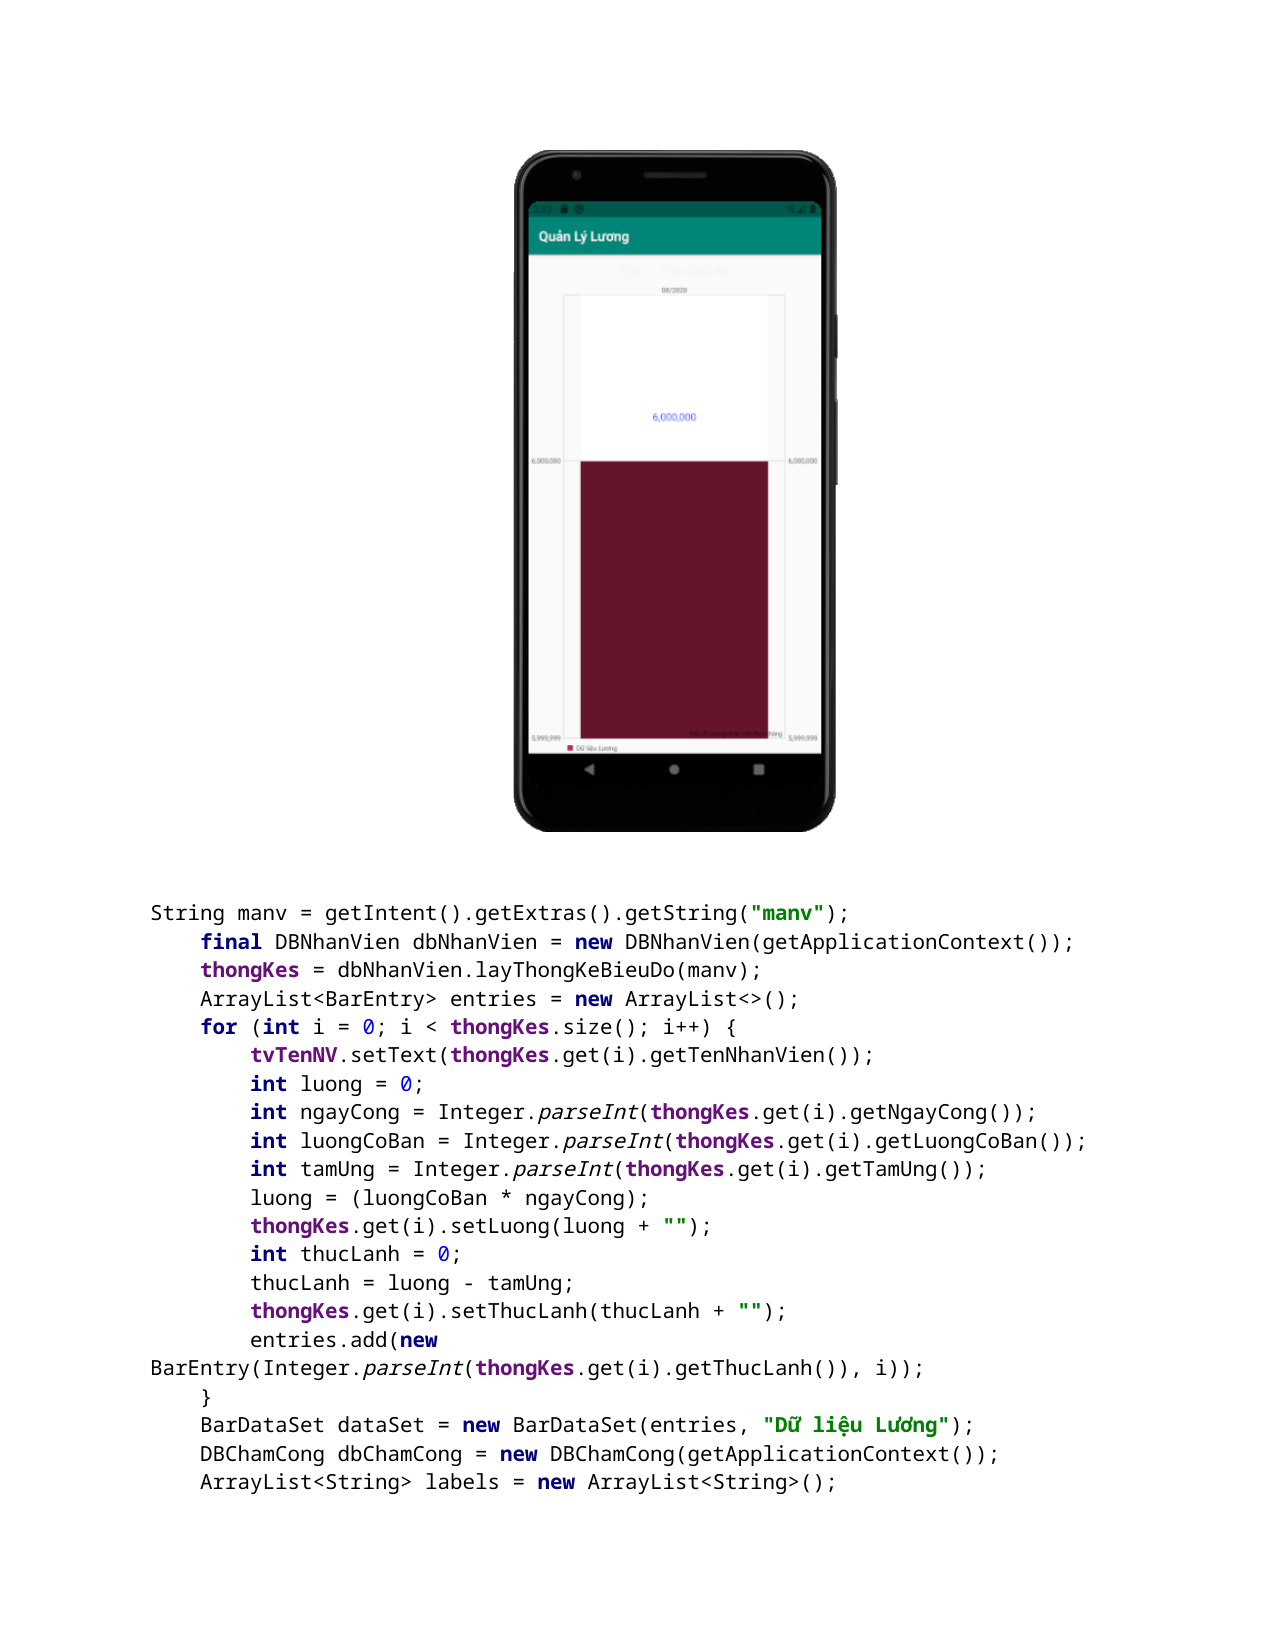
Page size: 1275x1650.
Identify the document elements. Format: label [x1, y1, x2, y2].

text [150, 898, 1125, 1496]
